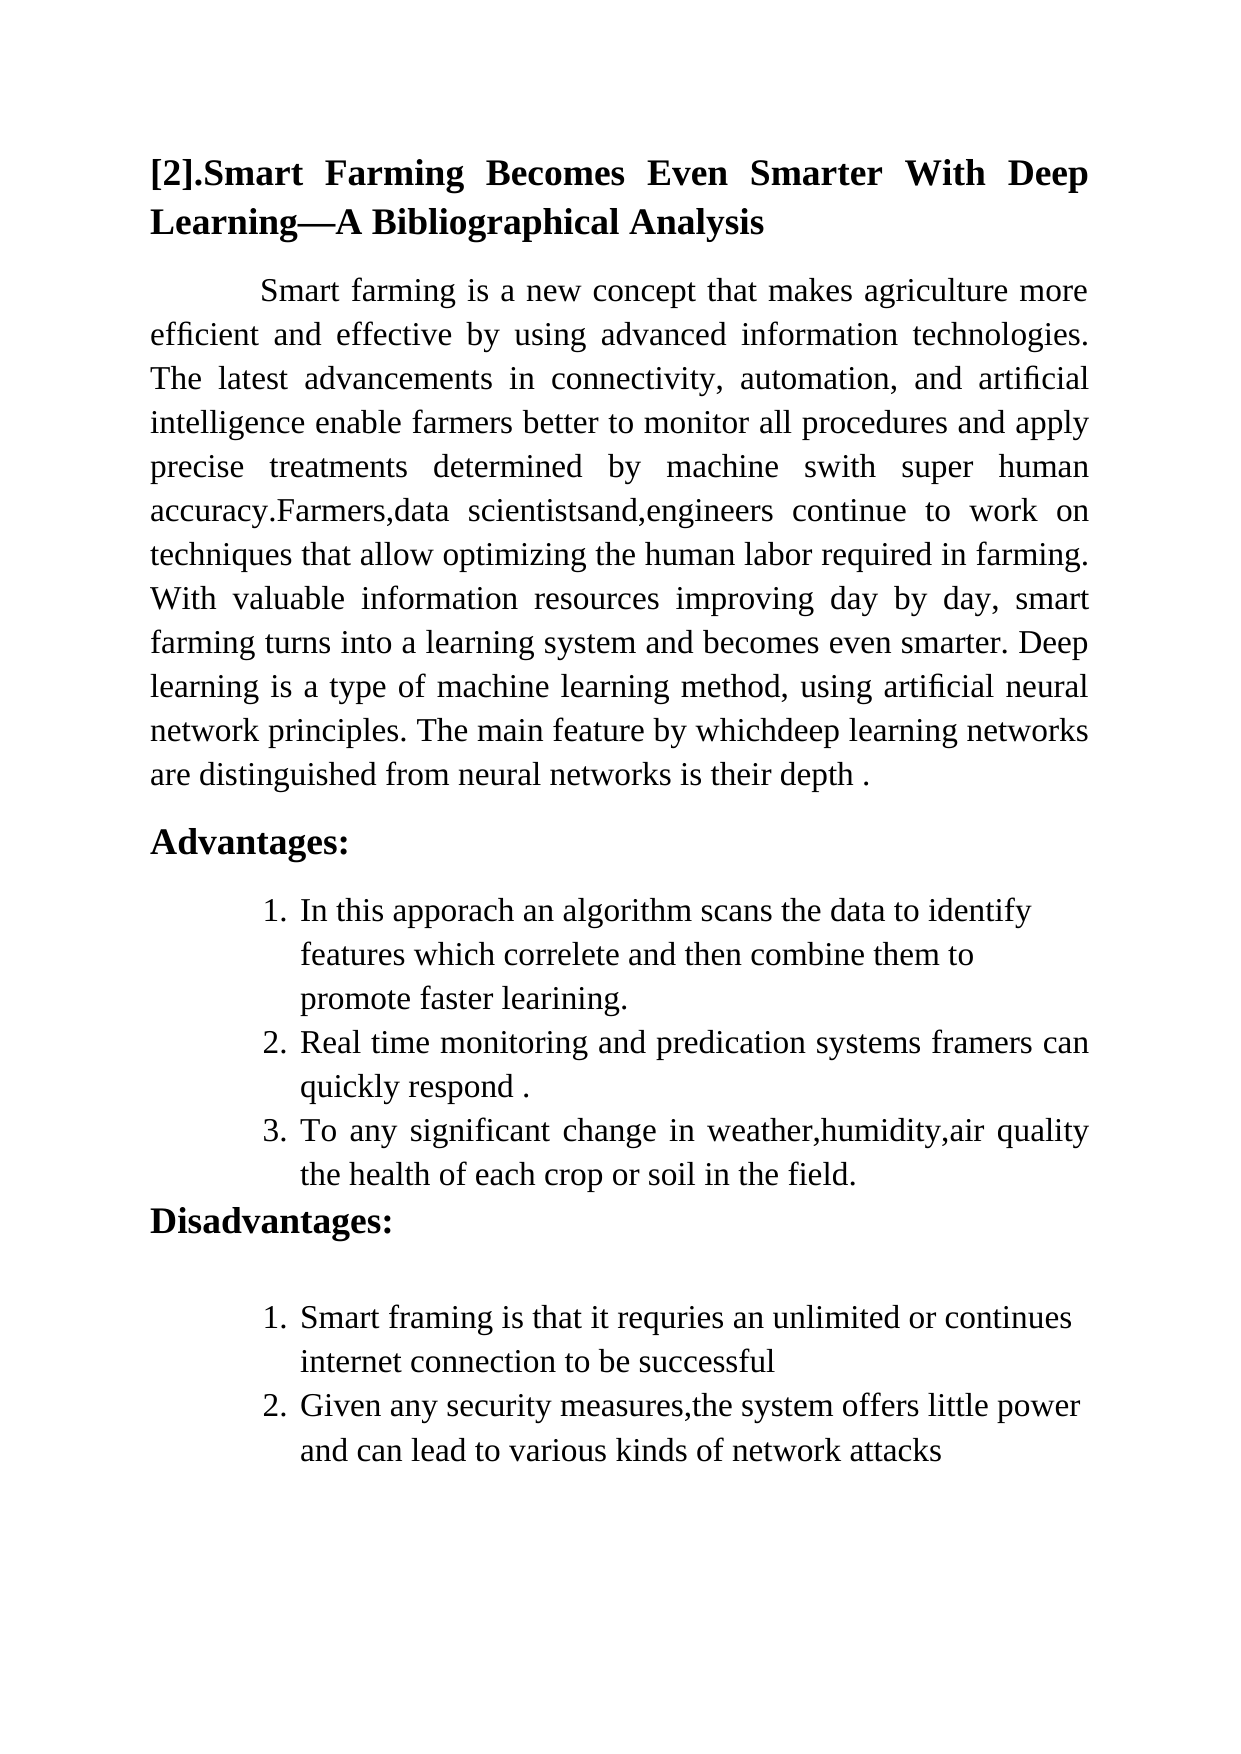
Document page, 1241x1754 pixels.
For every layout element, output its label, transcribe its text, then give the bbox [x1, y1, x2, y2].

text Advantages: [150, 819, 1090, 863]
text [2].Smart Farming Becomes Even Smarter With Deep Learning—A Bibliographical Analysis [150, 150, 1090, 243]
list In this apporach an algorithm scans the data to identify features which correlete and then combine them to promote faster learining. [262, 890, 1090, 1016]
list To any significant change in weather,humidity,air quality the health of each crop or soil in the field. [262, 1110, 1090, 1193]
list Disadvantages: [150, 1198, 1090, 1242]
list Smart framing is that it requries an unlimited or continues internet connection to be successful [262, 1298, 1090, 1380]
list Given any security measures,the system offers little power and can lead to various kinds of network attacks [262, 1386, 1090, 1468]
list Real time monitoring and predication systems framers can quickly respond . [262, 1022, 1090, 1104]
text Smart farming is a new concept that makes agriculture more efﬁcient and effective by using advanced information technologies. The latest advancements in connectivity, automation, and artiﬁcial intelligence enable farmers better to monitor all procedures and apply precise treatments determined by machine swith super human accuracy.Farmers,data scientistsand,engineers continue to work on techniques that allow optimizing the human labor required in farming. With valuable information resources improving day by day, smart farming turns into a learning system and becomes even smarter. Deep learning is a type of machine learning method, using artiﬁcial neural network principles. The main feature by whichdeep learning networks are distinguished from neural networks is their depth . [150, 270, 1090, 793]
